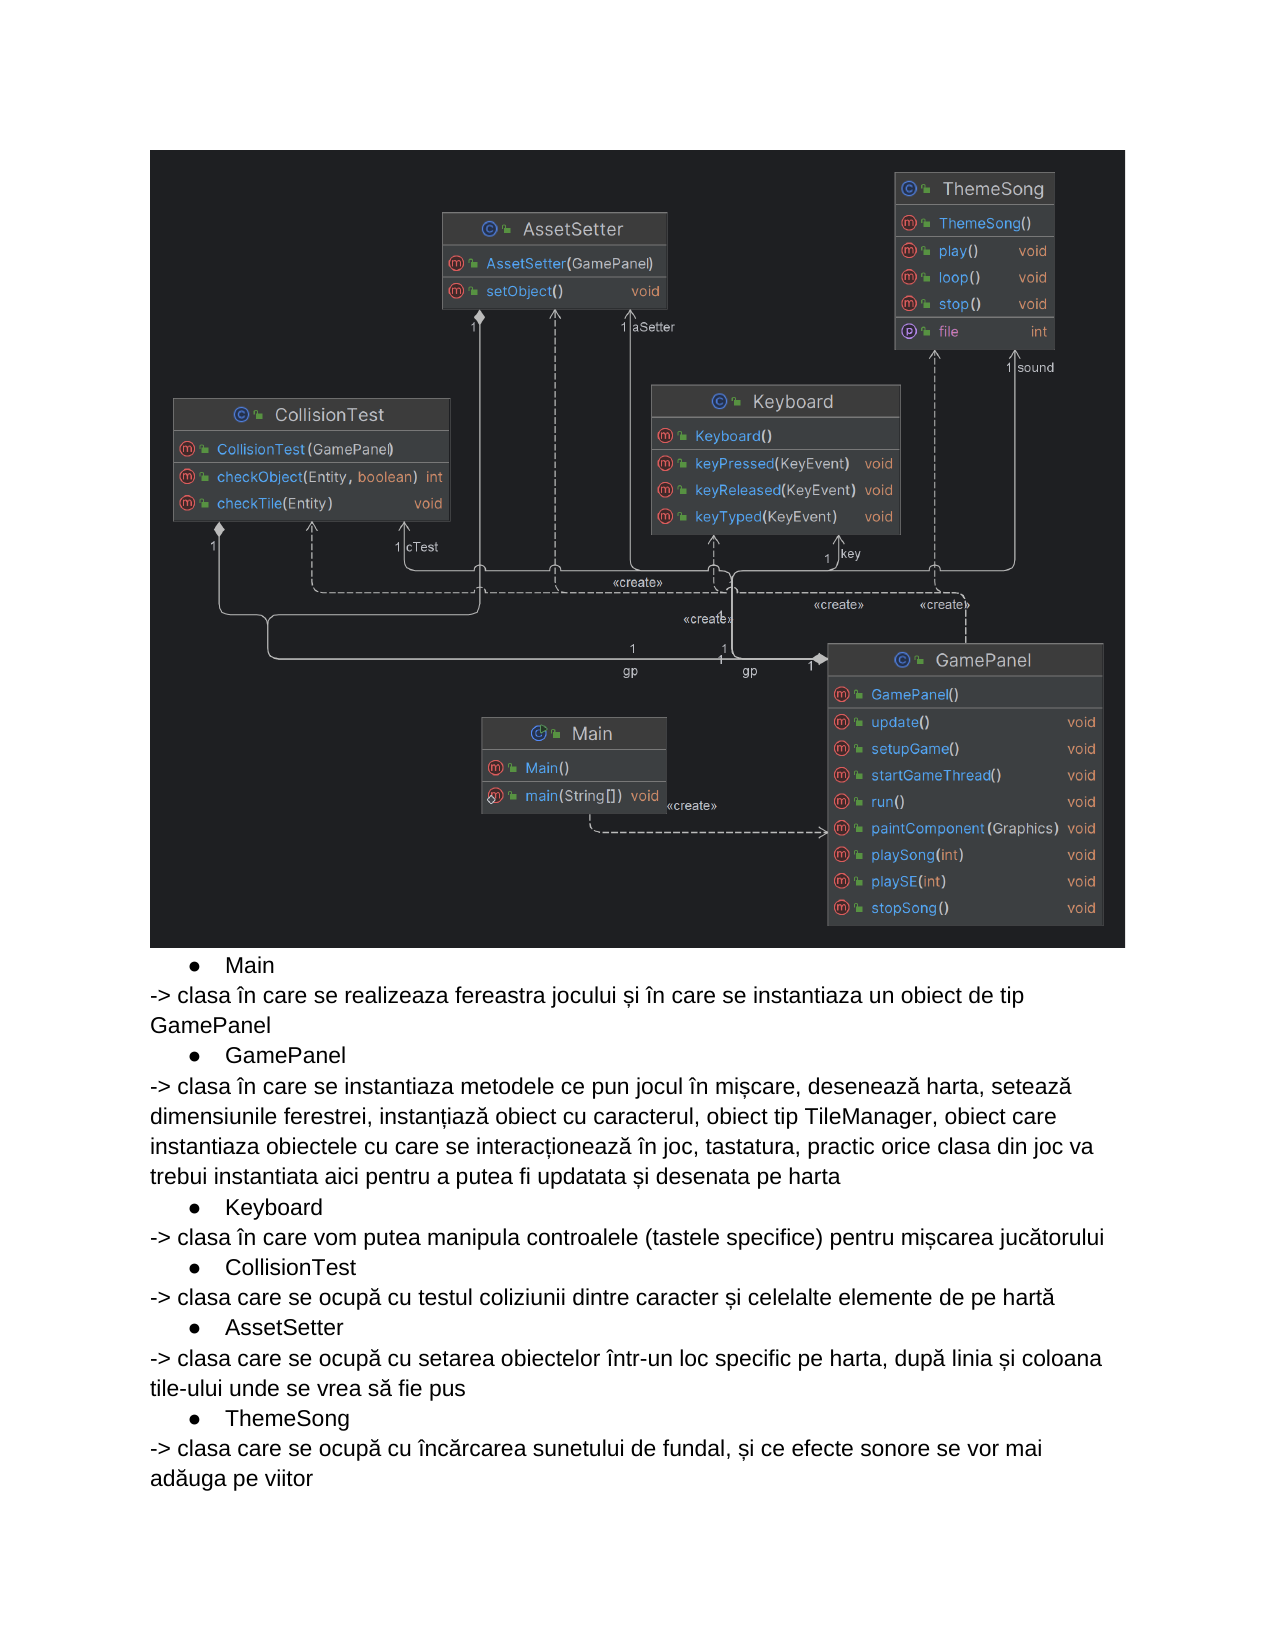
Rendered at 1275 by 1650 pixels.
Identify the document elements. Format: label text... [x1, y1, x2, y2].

list Keyboard [187, 1193, 1125, 1220]
list ThemeSong [187, 1405, 1125, 1431]
text -> clasa în care vom putea manipula controalele (tastele specifice) pentru mișcarea jucătorului [150, 1224, 1125, 1250]
text -> clasa care se ocupă cu setarea obiectelor într-un loc specific pe harta, după linia și coloana tile-ului unde se vrea să fie pus [150, 1344, 1125, 1401]
text -> clasa care se ocupă cu încărcarea sunetului de fundal, și ce efecte sonore se vor mai adăuga pe viitor [150, 1435, 1125, 1492]
list Main [187, 952, 1125, 978]
list GamePanel [187, 1042, 1125, 1069]
text -> clasa care se ocupă cu testul coliziunii dintre caracter și celelalte elemente de pe hartă [150, 1284, 1125, 1310]
list CollisionTest [187, 1254, 1125, 1280]
picture [150, 150, 1125, 948]
text -> clasa în care se instantiaza metodele ce pun jocul în mișcare, desenează harta, setează dimensiunile ferestrei, instanțiază obiect cu caracterul, obiect tip TileManager, obiect care instantiaza obiectele cu care se interacționează în joc, tastatura, practic orice clasa din joc va trebui instantiata aici pentru a putea fi updatata și desenata pe harta [150, 1073, 1125, 1189]
list AssetSetter [187, 1314, 1125, 1341]
text -> clasa în care se realizeaza fereastra jocului și în care se instantiaza un obiect de tip GamePanel [150, 982, 1125, 1038]
